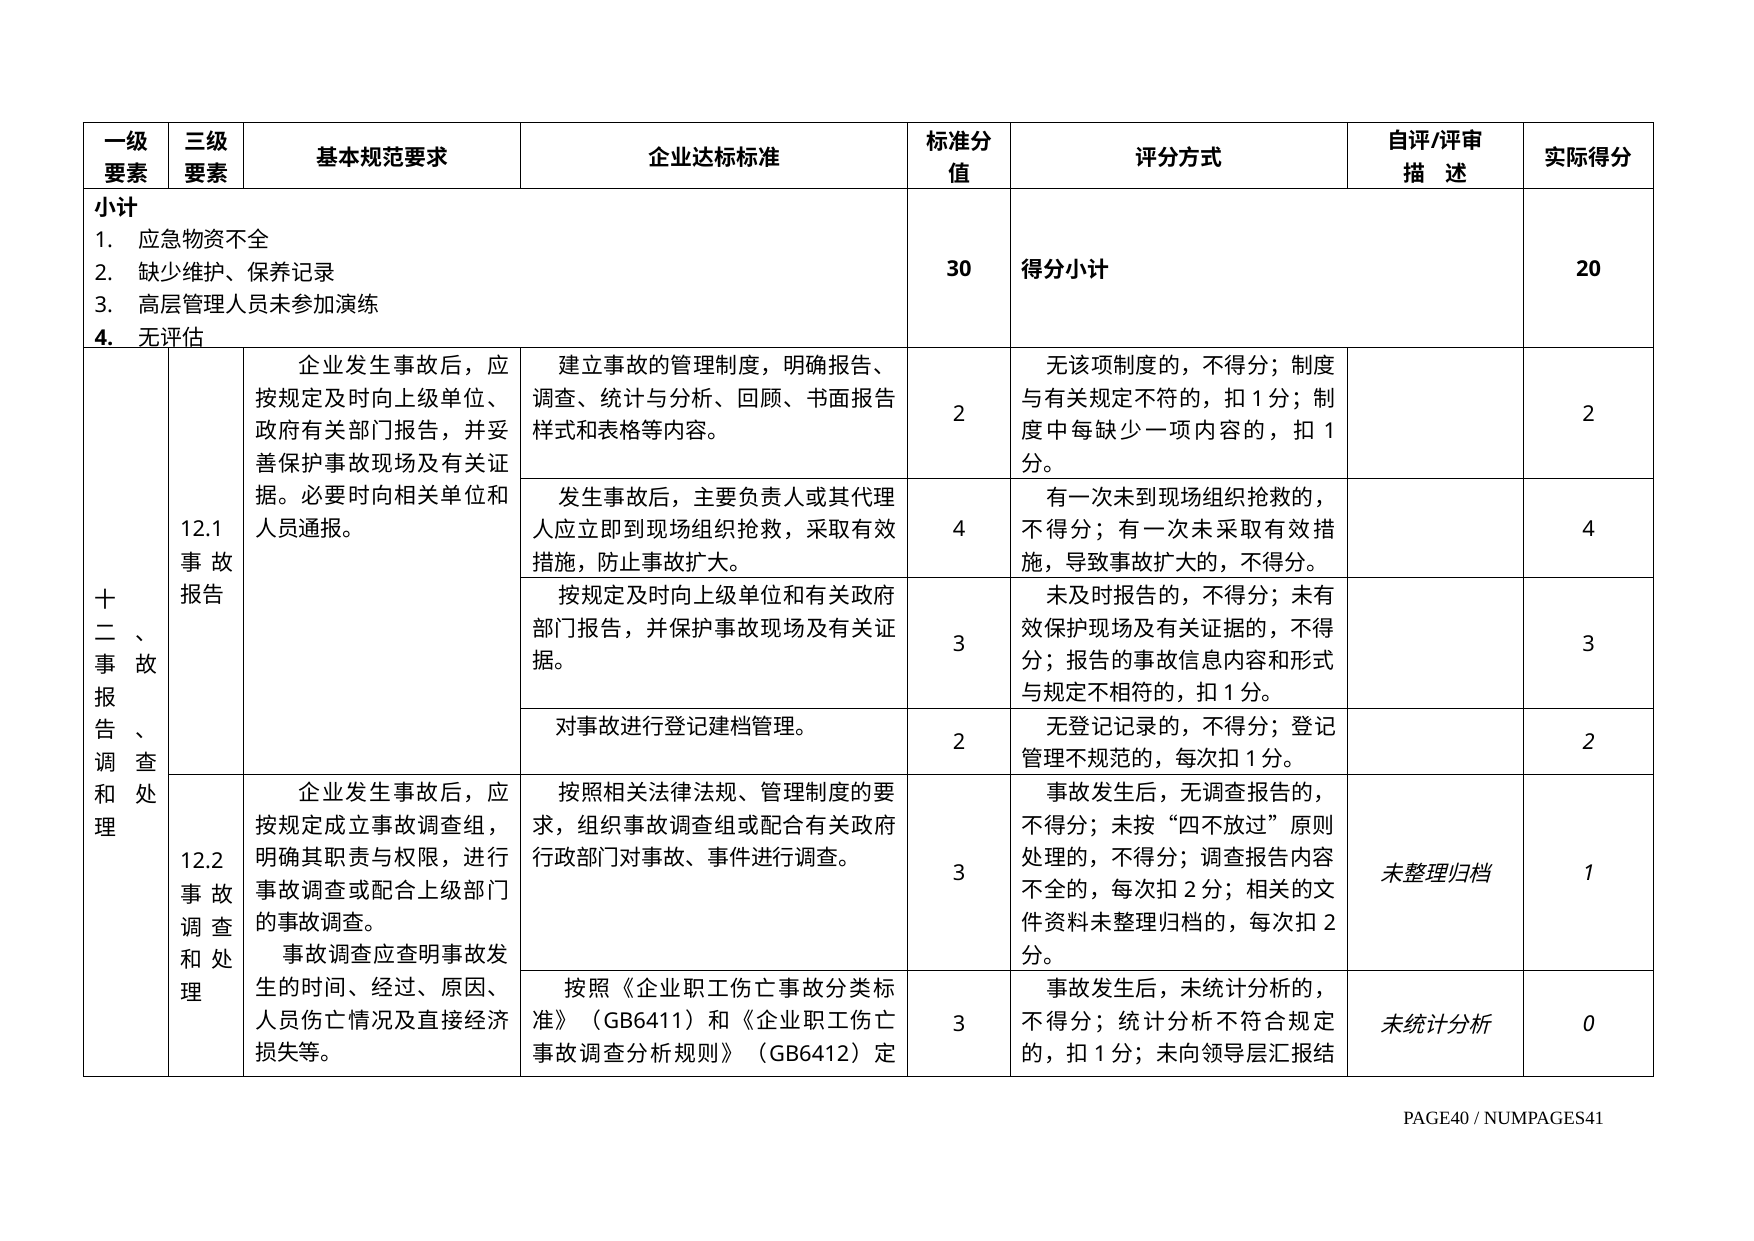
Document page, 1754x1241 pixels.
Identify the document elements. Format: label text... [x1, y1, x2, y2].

table_cell 3 [908, 971, 1010, 1076]
table_cell 3 [908, 578, 1010, 708]
table_cell 2 [1524, 348, 1653, 478]
table_cell 2 [1524, 709, 1653, 774]
table_cell 30 [908, 189, 1010, 347]
table_cell 企业发生事故后，应按规定成立事故调查组，明确其职责与权限，进行事故调查或配合上级部门的事故调查。 事故调查应查明事故发生的时间、经过、原因、人员伤亡情况及直接经济损失等。 事故调查组应根据有关证据、资料，分析事故的直接、间接原因和事故责任，提出整改措施和处理建议，编制事故调查报告。 [244, 775, 520, 1076]
table_cell 无该项制度的，不得分；制度与有关规定不符的，扣1分；制度中每缺少一项内容的，扣1分。 [1011, 348, 1347, 478]
table_cell 对事故进行登记建档管理。 [521, 709, 907, 774]
table_cell 小计 应急物资不全 缺少维护、保养记录 高层管理人员未参加演练 无评估 [84, 189, 907, 347]
table_cell 按规定及时向上级单位和有关政府部门报告，并保护事故现场及有关证据。 [521, 578, 907, 708]
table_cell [1011, 971, 1347, 1076]
table_cell 企业发生事故后，应按规定及时向上级单位、政府有关部门报告，并妥善保护事故现场及有关证据。必要时向相关单位和人员通报。 [244, 348, 520, 774]
table_cell 1 [1524, 775, 1653, 970]
table_cell 12.1事故报告 [169, 348, 243, 774]
table_cell 未统计分析 [1348, 971, 1523, 1076]
table_cell [1348, 578, 1523, 708]
table_cell 0 [1524, 971, 1653, 1076]
table_cell 建立事故的管理制度，明确报告、调查、统计与分析、回顾、书面报告样式和表格等内容。 [521, 348, 907, 478]
table_header 企业达标标准 [521, 123, 907, 188]
table_header 标准分值 [908, 123, 1010, 188]
table_cell 2 [908, 709, 1010, 774]
table_header 评分方式 [1011, 123, 1347, 188]
table_cell 12.2事故调查和处理 [169, 775, 243, 1076]
table_cell 无登记记录的，不得分；登记管理不规范的，每次扣1分。 [1011, 709, 1347, 774]
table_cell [521, 971, 907, 1076]
table_cell 3 [1524, 578, 1653, 708]
table_cell 4 [1524, 479, 1653, 577]
table_cell 按照相关法律法规、管理制度的要求，组织事故调查组或配合有关政府行政部门对事故、事件进行调查。 [521, 775, 907, 970]
table_cell 十二、事故报告、调查和处理 [84, 348, 168, 1076]
table_cell [1348, 479, 1523, 577]
table_cell 2 [908, 348, 1010, 478]
table_cell 3 [908, 775, 1010, 970]
table_cell 20 [1524, 189, 1653, 347]
table_cell 发生事故后，主要负责人或其代理人应立即到现场组织抢救，采取有效措施，防止事故扩大。 [521, 479, 907, 577]
table_cell 未及时报告的，不得分；未有效保护现场及有关证据的，不得分；报告的事故信息内容和形式与规定不相符的，扣1分。 [1011, 578, 1347, 708]
table_cell 事故发生后，无调查报告的，不得分；未按“四不放过”原则处理的，不得分；调查报告内容不全的，每次扣2分；相关的文件资料未整理归档的，每次扣2分。 [1011, 775, 1347, 970]
table_cell 4 [908, 479, 1010, 577]
table_header 一级要素 [84, 123, 168, 188]
table_header 自评/评审 描 述 [1348, 123, 1523, 188]
table_cell 未整理归档 [1348, 775, 1523, 970]
table_cell 得分小计 [1011, 189, 1523, 347]
table_header 实际得分 [1524, 123, 1653, 188]
table_header 三级 要素 [169, 123, 243, 188]
table_cell [1348, 348, 1523, 478]
table_cell 有一次未到现场组织抢救的，不得分；有一次未采取有效措施，导致事故扩大的，不得分。 [1011, 479, 1347, 577]
table_cell [1348, 709, 1523, 774]
table_header 基本规范要求 [244, 123, 520, 188]
